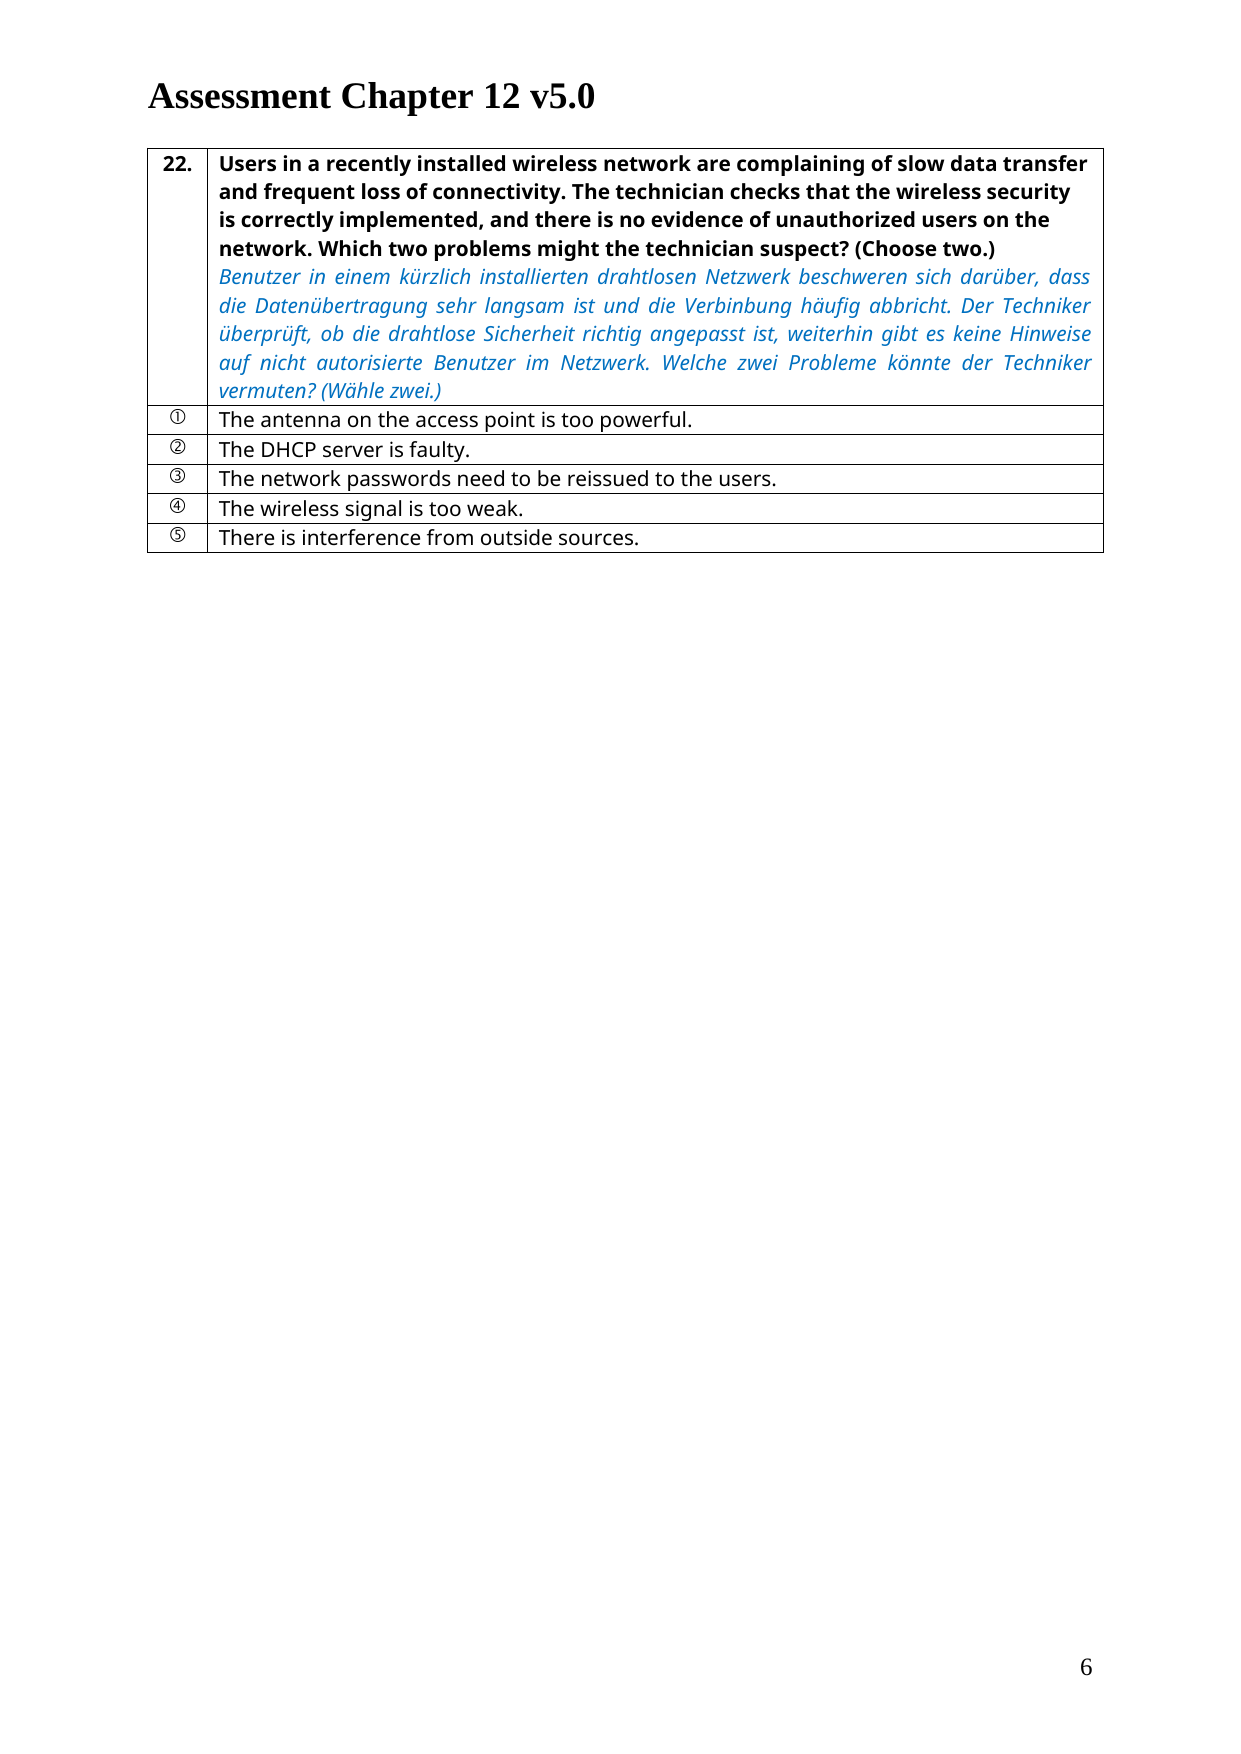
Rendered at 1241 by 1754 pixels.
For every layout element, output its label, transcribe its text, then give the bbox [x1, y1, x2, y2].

table_cell [148, 494, 207, 522]
table_header 22. [148, 149, 207, 404]
table_cell [148, 406, 207, 434]
table_cell There is interference from outside sources. [208, 524, 1103, 552]
table_cell The DHCP server is faulty. [208, 435, 1103, 463]
table_cell The network passwords need to be reissued to the users. [208, 465, 1103, 493]
table_cell [148, 524, 207, 552]
table_cell The wireless signal is too weak. [208, 494, 1103, 522]
table_cell [148, 465, 207, 493]
table_header Users in a recently installed wireless network are complaining of slow data transfer and frequent loss of connectivity. The technician checks that the wireless security is correctly implemented, and there is no evidence of unauthorized users on the network. Which two problems might the technician suspect? (Choose two.) Benutzer in einem kürzlich installierten drahtlosen Netzwerk beschweren sich darüber, dass die Datenübertragung sehr langsam ist und die Verbinbung häufig abbricht. Der Techniker überprüft, ob die drahtlose Sicherheit richtig angepasst ist, weiterhin gibt es keine Hinweise auf nicht autorisierte Benutzer im Netzwerk. Welche zwei Probleme könnte der Techniker vermuten? (Wähle zwei.) [208, 149, 1103, 404]
table_cell The antenna on the access point is too powerful. [208, 406, 1103, 434]
table_cell [148, 435, 207, 463]
